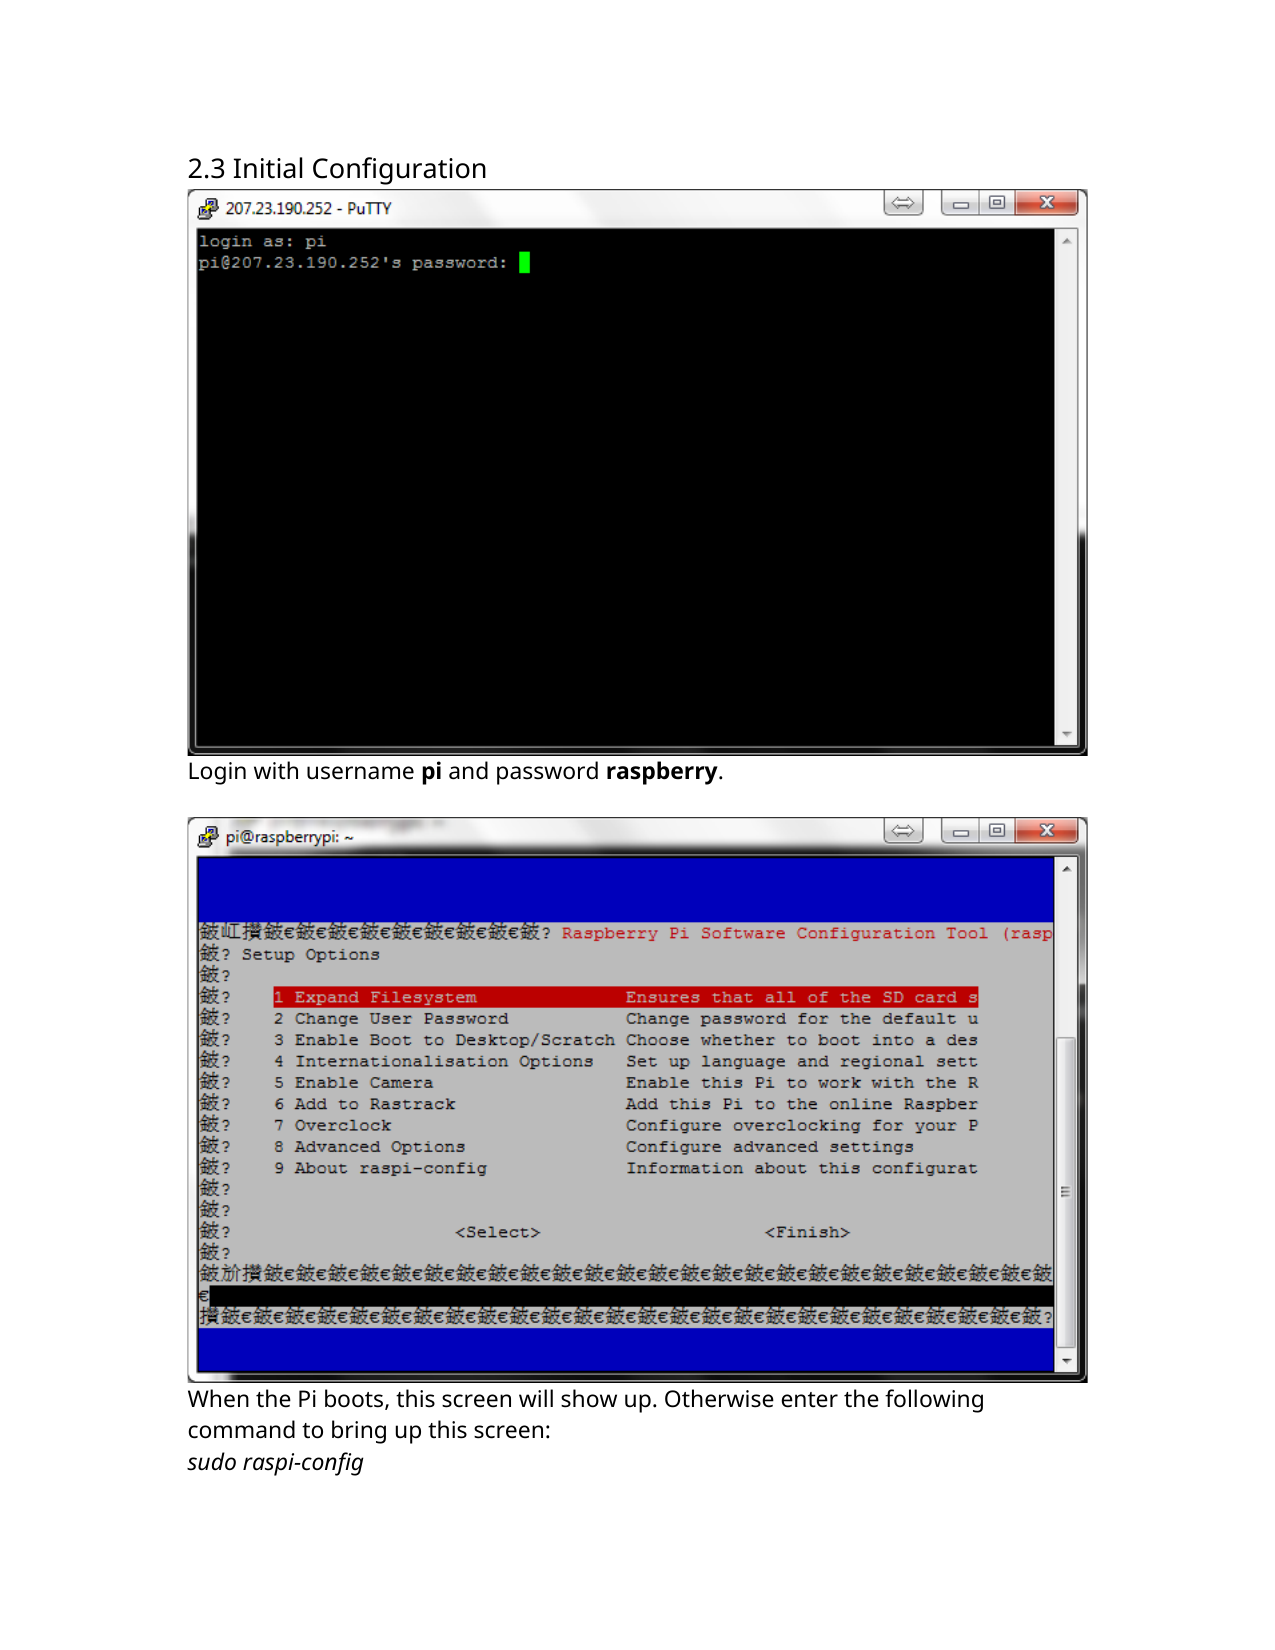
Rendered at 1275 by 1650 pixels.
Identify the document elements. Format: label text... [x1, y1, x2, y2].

subtitle 2.3 Initial Configuration [187, 150, 1087, 187]
text When the Pi boots, this screen will show up. Otherwise enter the following command to bring up this screen: [187, 1383, 1087, 1445]
text sudo raspi-config [187, 1445, 1087, 1477]
picture [187, 817, 1088, 1383]
picture [187, 189, 1088, 756]
text Login with username pi and password raspberry. [187, 756, 1087, 786]
